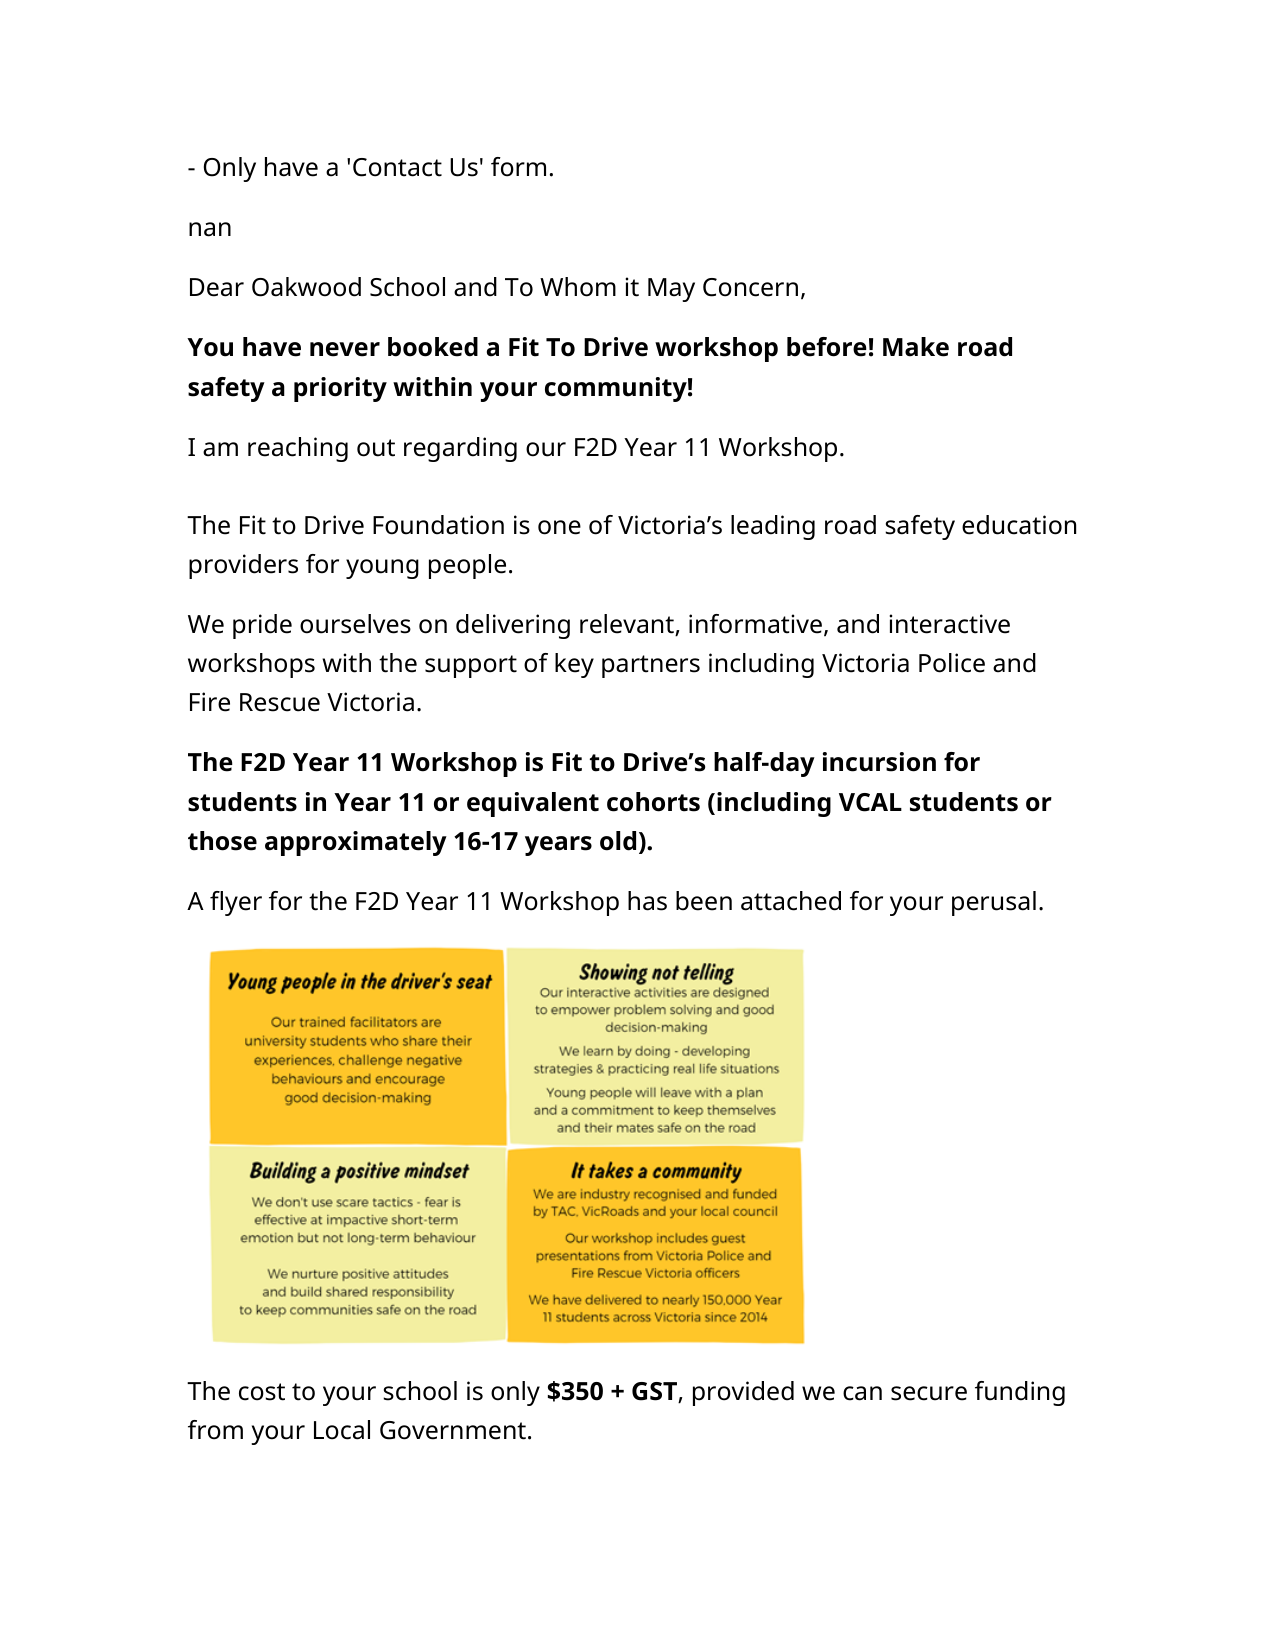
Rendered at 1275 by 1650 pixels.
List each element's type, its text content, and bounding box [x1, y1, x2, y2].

text We pride ourselves on delivering relevant, informative, and interactive workshops with the support of key partners including Victoria Police and Fire Rescue Victoria. [187, 607, 1087, 719]
text You have never booked a Fit To Drive workshop before! Make road safety a priority within your community! [187, 330, 1087, 403]
text The F2D Year 11 Workshop is Fit to Drive’s half-day incursion for students in Year 11 or equivalent cohorts (including VCAL students or those approximately 16-17 years old). [187, 745, 1087, 857]
text nan [187, 210, 1087, 244]
text I am reaching out regarding our F2D Year 11 Workshop. The Fit to Drive Foundation is one of Victoria’s leading road safety education providers for young people. [187, 429, 1087, 581]
picture [206, 943, 807, 1349]
text A flyer for the F2D Year 11 Workshop has been attached for your perusal. [187, 883, 1087, 917]
text - Only have a 'Contact Us' form. [187, 150, 1087, 184]
text The cost to your school is only $350 + GST, provided we can secure funding from your Local Government. [187, 1373, 1087, 1447]
text Dear Oakwood School and To Whom it May Concern, [187, 270, 1087, 304]
